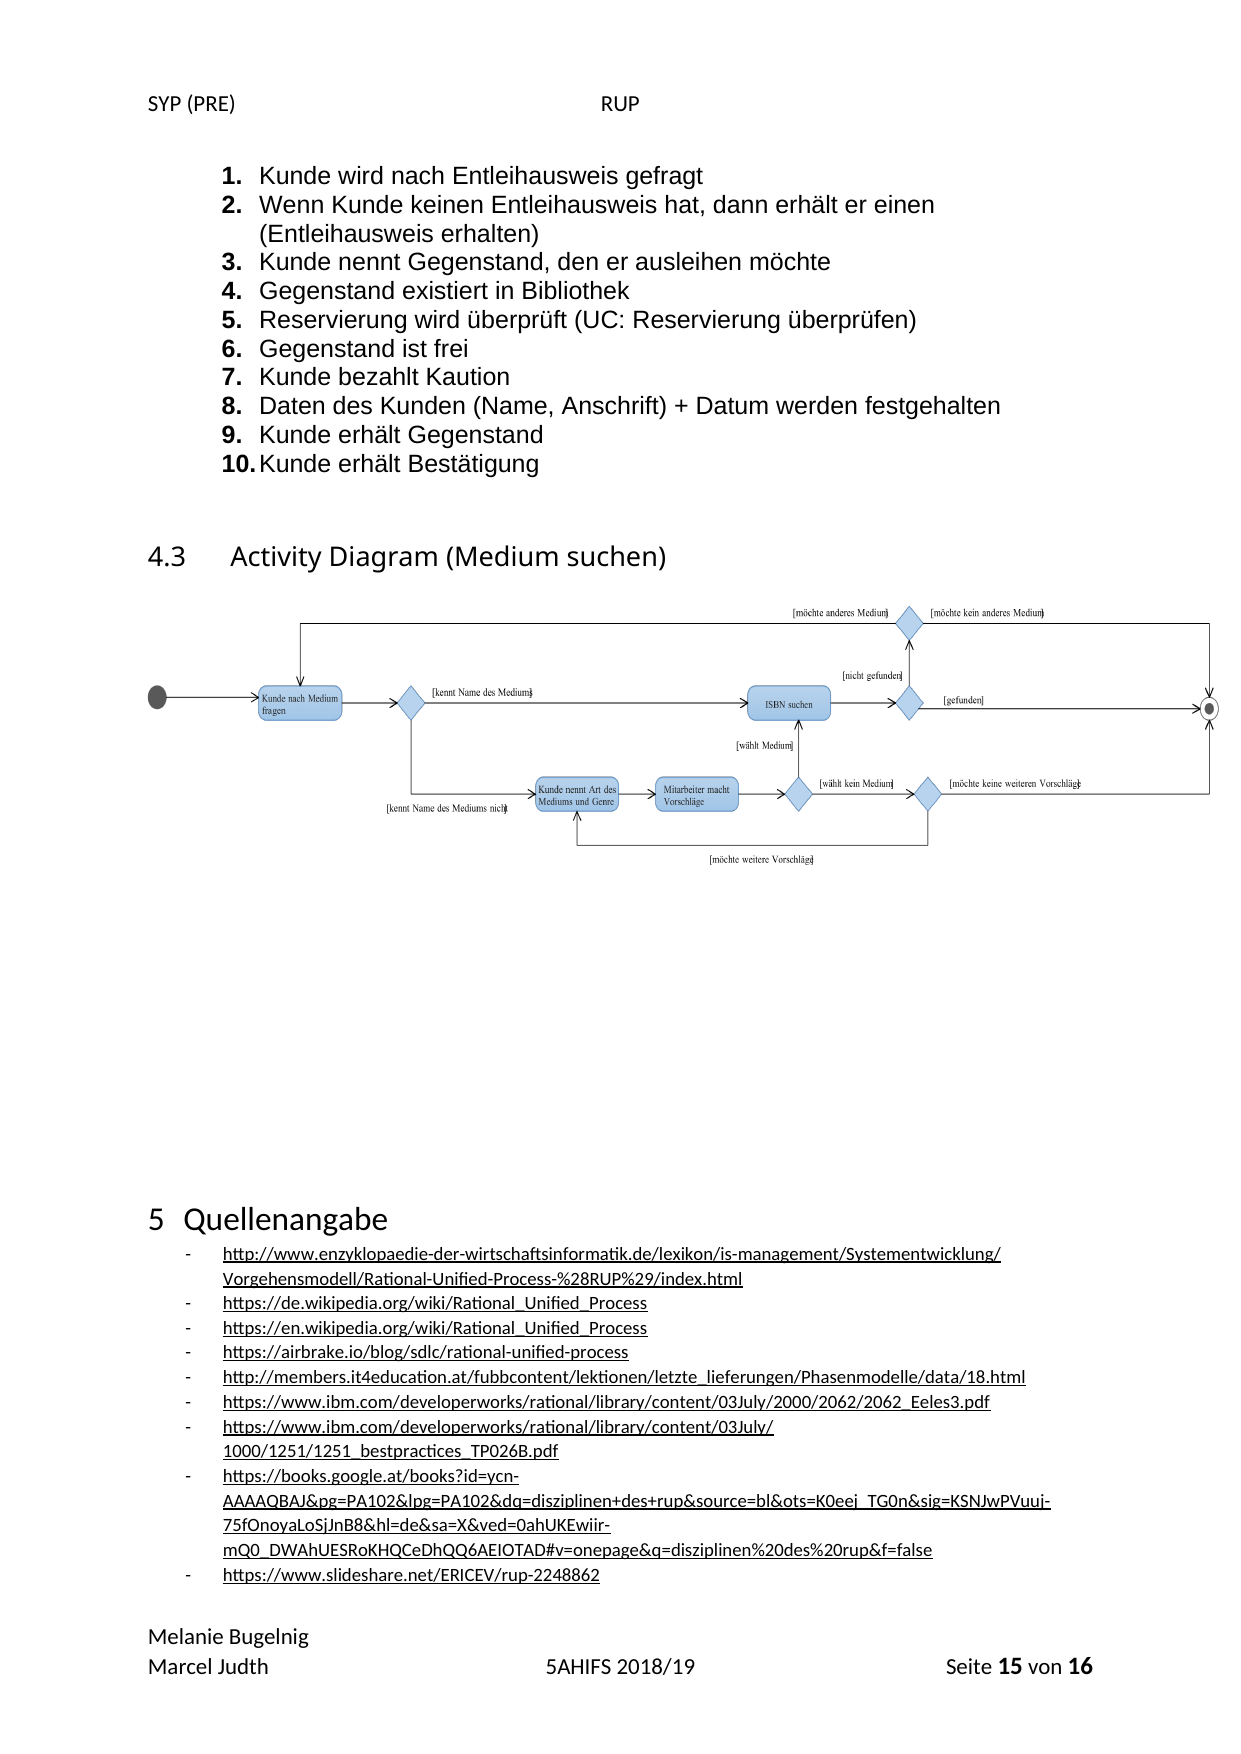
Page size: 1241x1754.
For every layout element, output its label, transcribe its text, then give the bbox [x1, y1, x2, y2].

list http://members.it4education.at/fubbcontent/lektionen/letzte_lieferungen/Phasenmodelle/data/18.html [185, 1365, 1093, 1388]
list https://www.slideshare.net/ERICEV/rup-2248862 [185, 1563, 1093, 1586]
list https://www.ibm.com/developerworks/rational/library/content/03July/2000/2062/2062_Eeles3.pdf [185, 1390, 1093, 1413]
list Kunde bezahlt Kaution [221, 362, 1093, 391]
list Wenn Kunde keinen Entleihausweis hat, dann erhält er einen (Entleihausweis erhalten) [221, 190, 1093, 247]
list Reservierung wird überprüft (UC: Reservierung überprüfen) [221, 305, 1093, 333]
list https://airbrake.io/blog/sdlc/rational-unified-process [185, 1341, 1093, 1364]
list http://www.enzyklopaedie-der-wirtschaftsinformatik.de/lexikon/is-management/Systementwicklung/Vorgehensmodell/Rational-Unified-Process-%28RUP%29/index.html [185, 1242, 1093, 1289]
list https://www.ibm.com/developerworks/rational/library/content/03July/1000/1251/1251_bestpractices_TP026B.pdf [185, 1415, 1093, 1462]
list Kunde nennt Gegenstand, den er ausleihen möchte [221, 247, 1093, 276]
subtitle Quellenangabe [148, 1198, 1093, 1239]
subtitle Activity Diagram (Medium suchen) [148, 537, 1093, 574]
picture [147, 606, 1219, 865]
list Kunde erhält Gegenstand [221, 420, 1093, 448]
list https://books.google.at/books?id=ycn-AAAAQBAJ&pg=PA102&lpg=PA102&dq=disziplinen+des+rup&source=bl&ots=K0eej_TG0n&sig=KSNJwPVuuj-75fOnoyaLoSjJnB8&hl=de&sa=X&ved=0ahUKEwiir-mQ0_DWAhUESRoKHQCeDhQQ6AEIOTAD#v=onepage&q=disziplinen%20des%20rup&f=false [185, 1464, 1093, 1561]
list Gegenstand existiert in Bibliothek [221, 276, 1093, 305]
list Kunde erhält Bestätigung [221, 448, 1093, 477]
list Kunde wird nach Entleihausweis gefragt [221, 161, 1093, 190]
list https://de.wikipedia.org/wiki/Rational_Unified_Process [185, 1291, 1093, 1314]
list Gegenstand ist frei [221, 333, 1093, 362]
list https://en.wikipedia.org/wiki/Rational_Unified_Process [185, 1316, 1093, 1339]
list Daten des Kunden (Name, Anschrift) + Datum werden festgehalten [221, 391, 1093, 420]
